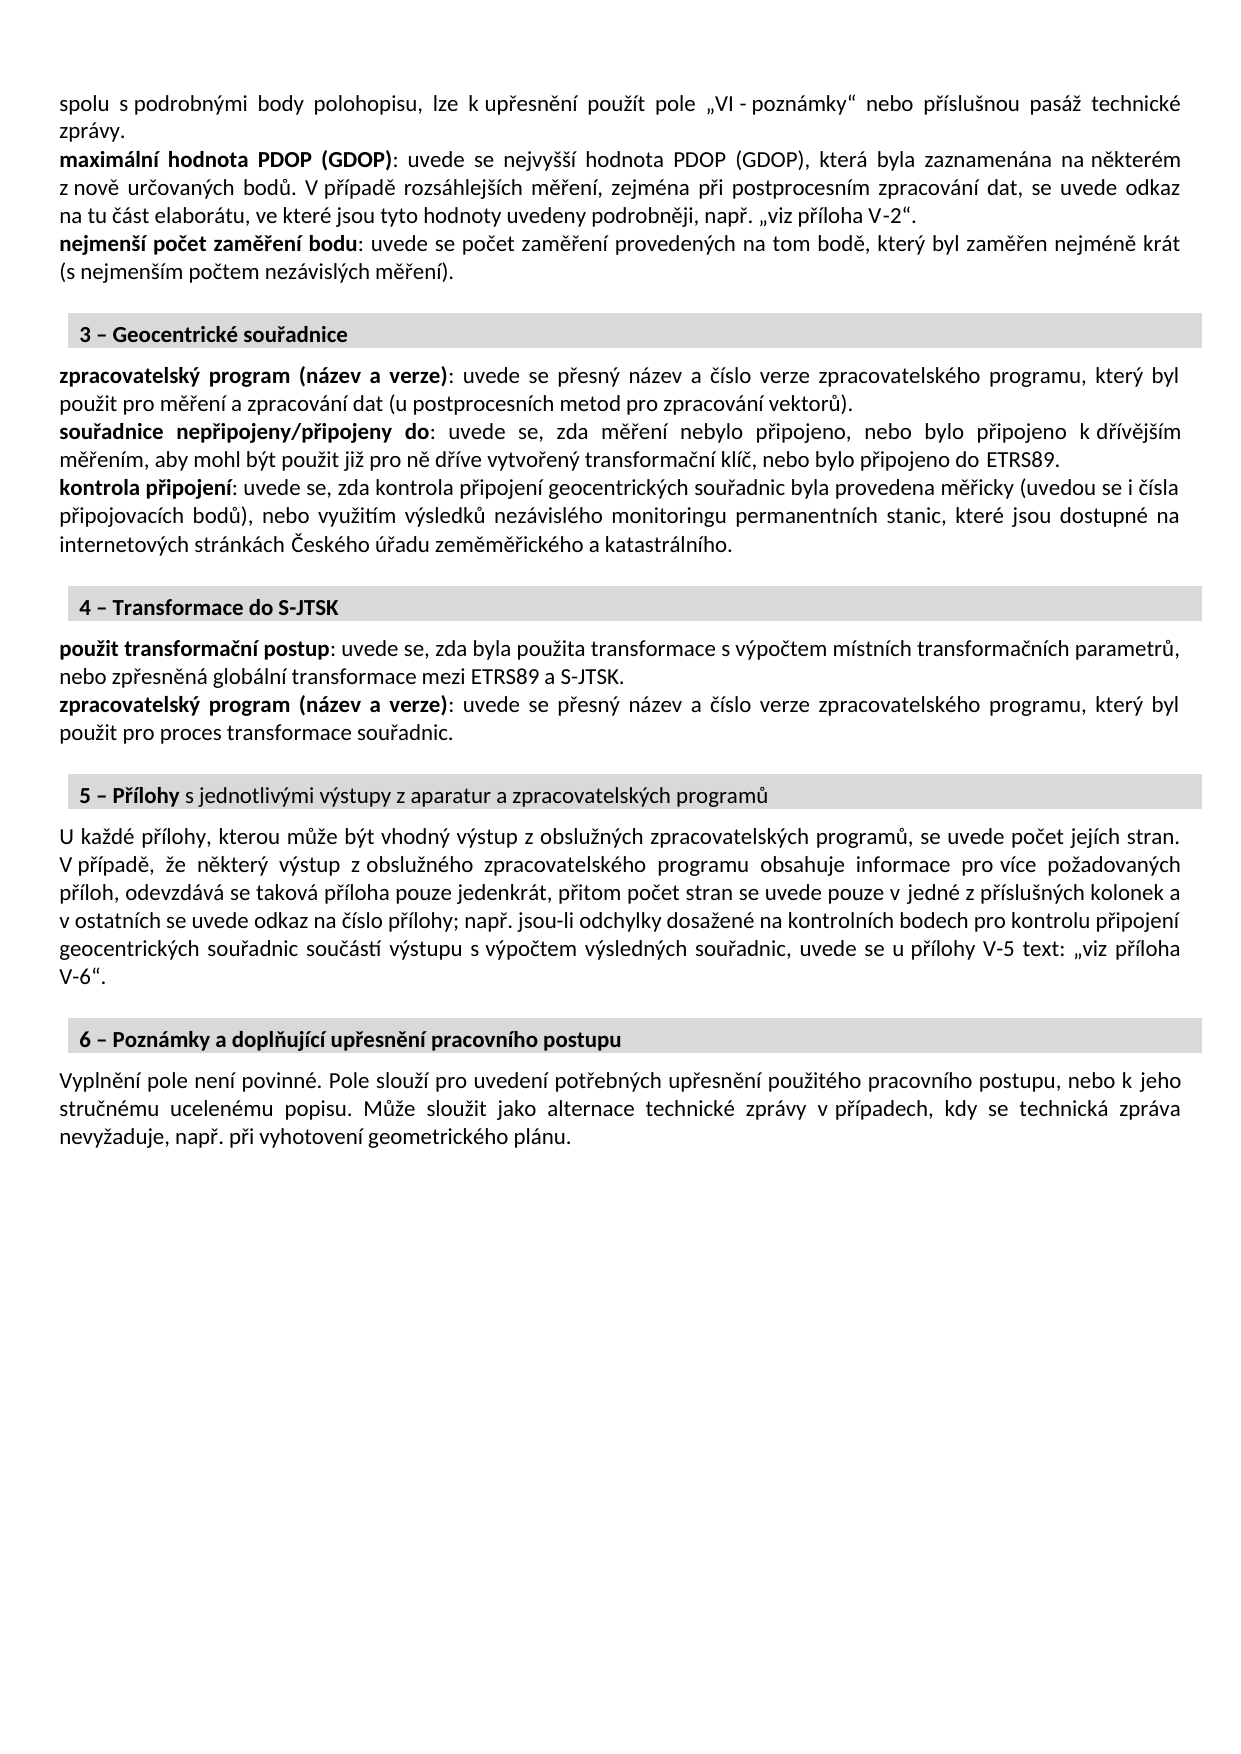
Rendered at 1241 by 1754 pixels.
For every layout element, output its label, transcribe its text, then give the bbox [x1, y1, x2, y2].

table_header 4 – Transformace do S-JTSK [68, 586, 1202, 621]
text zpracovatelský program (název a verze): uvede se přesný název a číslo verze zpracovatelského programu, který byl použit pro proces transformace souřadnic. [59, 690, 1181, 746]
text použit transformační postup: uvede se, zda byla použita transformace s výpočtem místních transformačních parametrů, nebo zpřesněná globální transformace mezi ETRS89 a S-JTSK. [59, 634, 1181, 690]
table_header 3 – Geocentrické souřadnice [68, 313, 1202, 348]
text Vyplnění pole není povinné. Pole slouží pro uvedení potřebných upřesnění použitého pracovního postupu, nebo k jeho stručnému ucelenému popisu. Může sloužit jako alternace technické zprávy v případech, kdy se technická zpráva nevyžaduje, např. při vyhotovení geometrického plánu. [59, 1066, 1181, 1150]
table_header 5 – Přílohy s jednotlivými výstupy z aparatur a zpracovatelských programů [68, 774, 1202, 809]
table_header 6 – Poznámky a doplňující upřesnění pracovního postupu [68, 1018, 1202, 1053]
text zpracovatelský program (název a verze): uvede se přesný název a číslo verze zpracovatelského programu, který byl použit pro měření a zpracování dat (u postprocesních metod pro zpracování vektorů). [59, 361, 1181, 417]
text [59, 89, 1181, 145]
text U každé přílohy, kterou může být vhodný výstup z obslužných zpracovatelských programů, se uvede počet jejích stran. V případě, že některý výstup z obslužného zpracovatelského programu obsahuje informace pro více požadovaných příloh, odevzdává se taková příloha pouze jedenkrát, přitom počet stran se uvede pouze v jedné z příslušných kolonek a v ostatních se uvede odkaz na číslo přílohy; např. jsou-li odchylky dosažené na kontrolních bodech pro kontrolu připojení geocentrických souřadnic součástí výstupu s výpočtem výsledných souřadnic, uvede se u přílohy V-5 text: „viz příloha V-6“. [59, 822, 1181, 990]
text nejmenší počet zaměření bodu: uvede se počet zaměření provedených na tom bodě, který byl zaměřen nejméně krát (s nejmenším počtem nezávislých měření). [59, 229, 1181, 285]
text maximální hodnota PDOP (GDOP): uvede se nejvyšší hodnota PDOP (GDOP), která byla zaznamenána na některém z nově určovaných bodů. V případě rozsáhlejších měření, zejména při postprocesním zpracování dat, se uvede odkaz na tu část elaborátu, ve které jsou tyto hodnoty uvedeny podrobněji, např. „viz příloha V-2“. [59, 145, 1181, 229]
text kontrola připojení: uvede se, zda kontrola připojení geocentrických souřadnic byla provedena měřicky (uvedou se i čísla připojovacích bodů), nebo využitím výsledků nezávislého monitoringu permanentních stanic, které jsou dostupné na internetových stránkách Českého úřadu zeměměřického a katastrálního. [59, 473, 1181, 558]
text souřadnice nepřipojeny/připojeny do: uvede se, zda měření nebylo připojeno, nebo bylo připojeno k dřívějším měřením, aby mohl být použit již pro ně dříve vytvořený transformační klíč, nebo bylo připojeno do ETRS89. [59, 417, 1181, 473]
